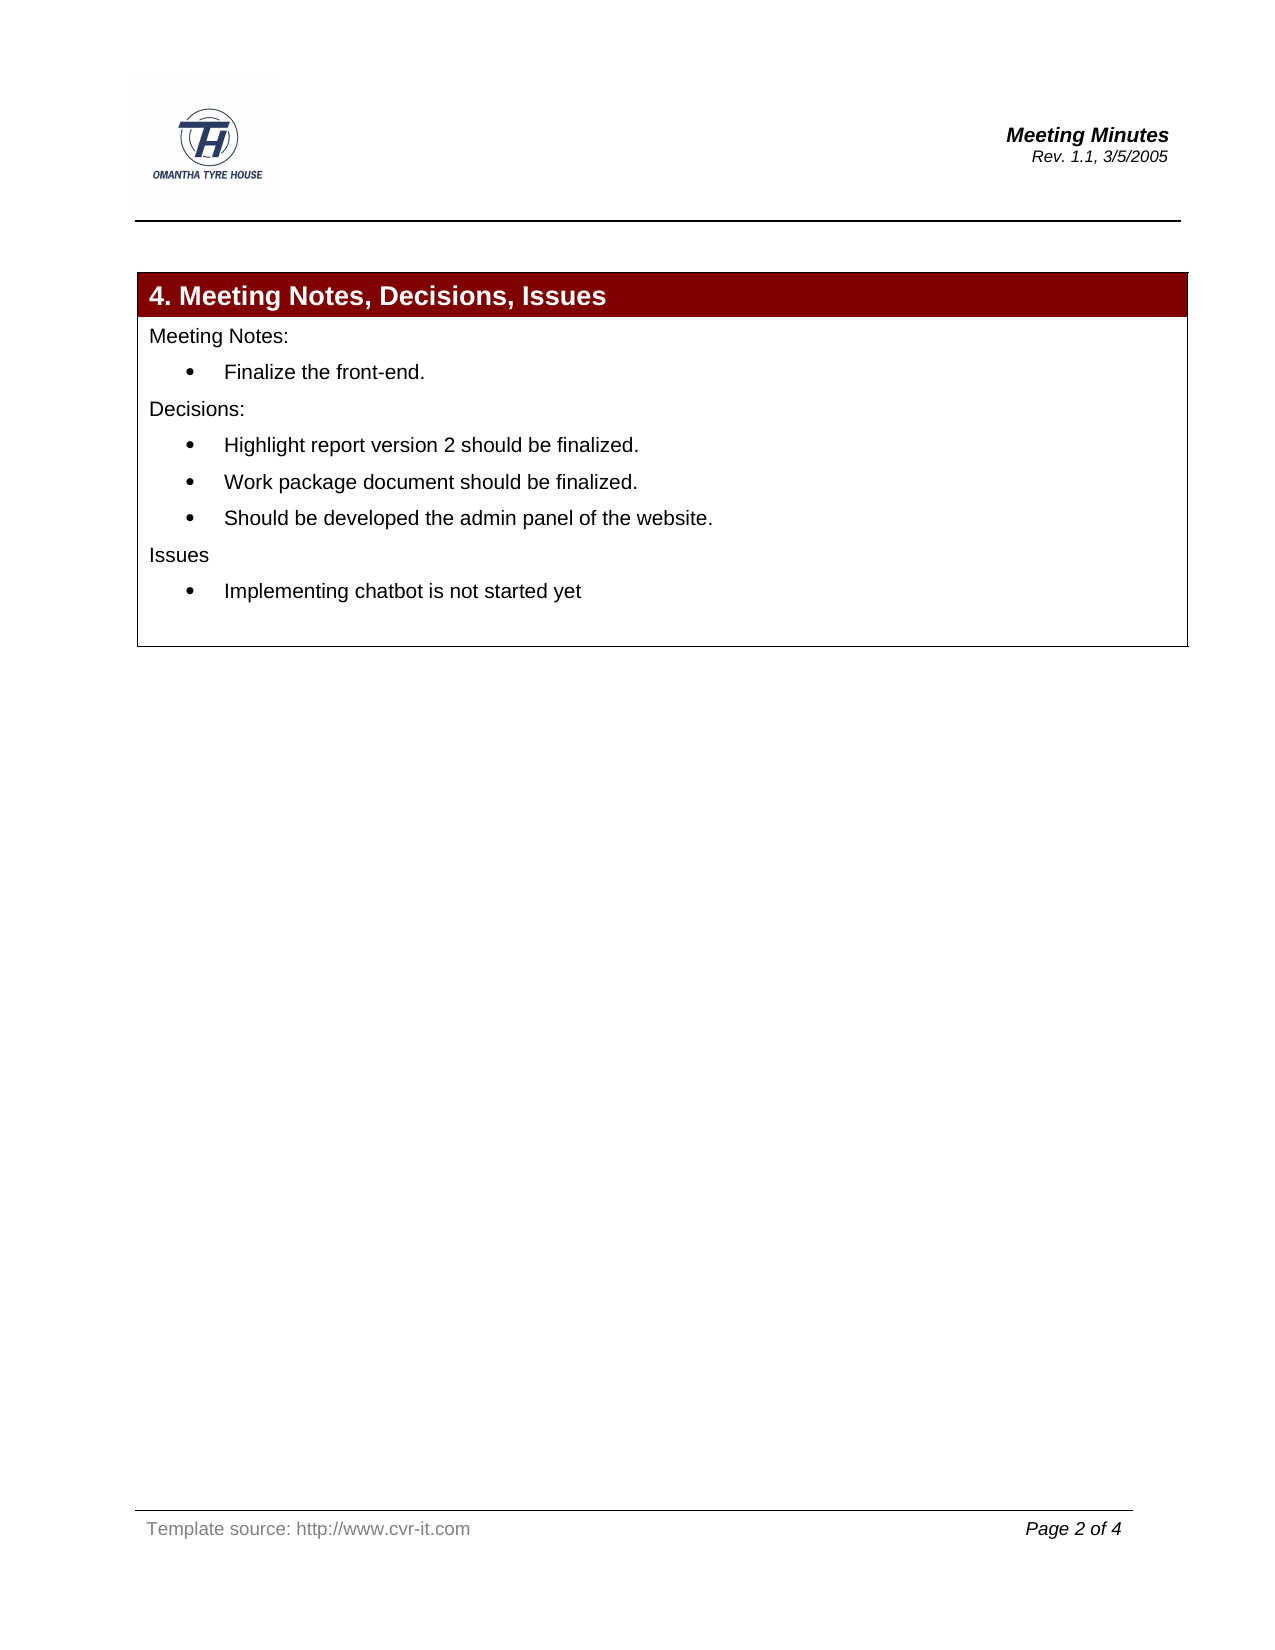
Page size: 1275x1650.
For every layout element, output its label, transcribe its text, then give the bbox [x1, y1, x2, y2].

picture [135, 75, 276, 216]
table_cell Meeting Notes: Finalize the front-end. Decisions: Highlight report version 2 should be finalized. Work package document should be finalized. Should be developed the admin panel of the website. Issues Implementing chatbot is not started yet [138, 317, 1187, 646]
table_header 4. Meeting Notes, Decisions, Issues [138, 273, 1187, 317]
